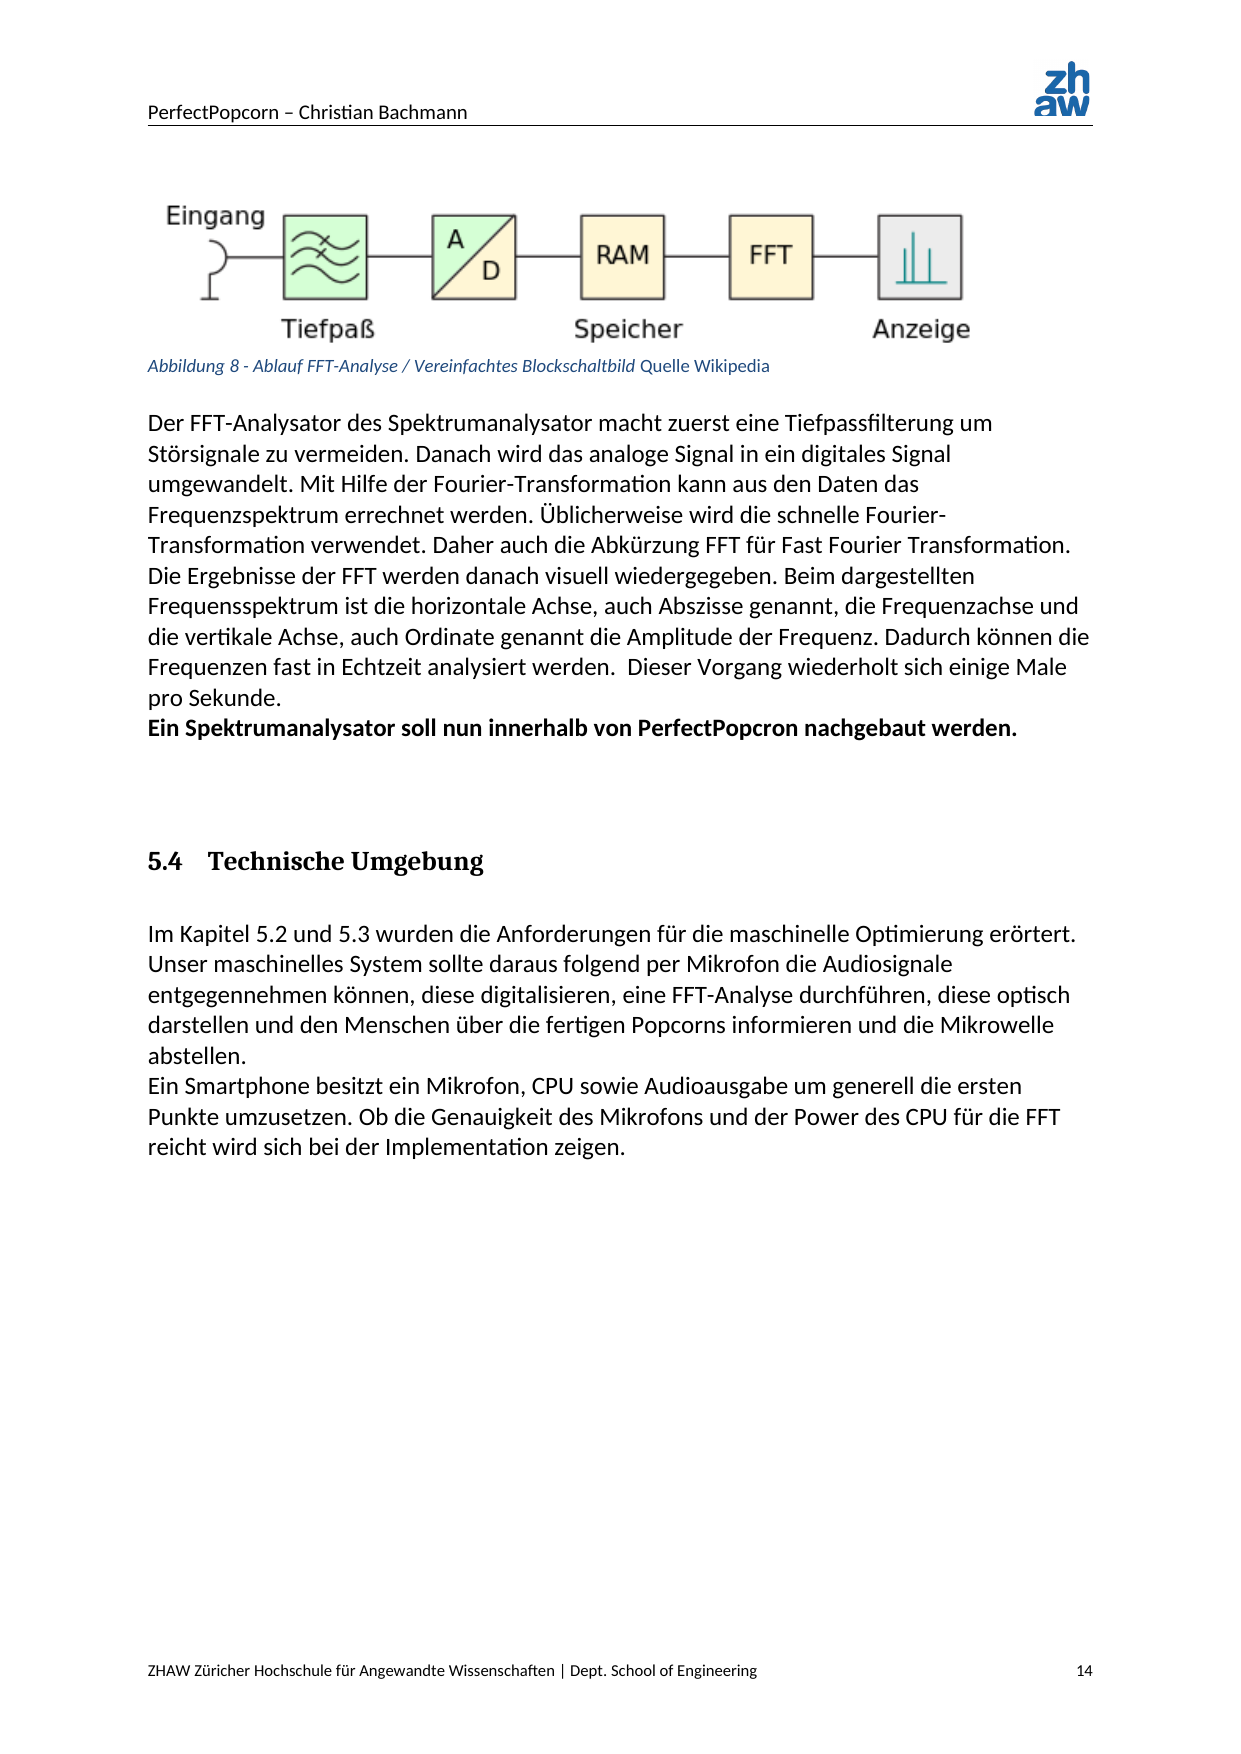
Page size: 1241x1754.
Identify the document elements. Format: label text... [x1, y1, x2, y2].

picture [1033, 59, 1090, 116]
text Ein Spektrumanalysator soll nun innerhalb von PerfectPopcron nachgebaut werden. [148, 712, 1092, 743]
text Abbildung 8 - Ablauf FFT-Analyse / Vereinfachtes Blockschaltbild Quelle Wikipedia [148, 354, 1092, 377]
text Ein Smartphone besitzt ein Mikrofon, CPU sowie Audioausgabe um generell die ersten Punkte umzusetzen. Ob die Genauigkeit des Mikrofons und der Power des CPU für die FFT reicht wird sich bei der Implementation zeigen. [148, 1070, 1092, 1162]
text Im Kapitel 5.2 und 5.3 wurden die Anforderungen für die maschinelle Optimierung erörtert. Unser maschinelles System sollte daraus folgend per Mikrofon die Audiosignale entgegennehmen können, diese digitalisieren, eine FFT-Analyse durchführen, diese optisch darstellen und den Menschen über die fertigen Popcorns informieren und die Mikrowelle abstellen. [148, 918, 1092, 1070]
subtitle Technische Umgebung [148, 846, 1092, 913]
picture [147, 165, 1023, 354]
text Der FFT-Analysator des Spektrumanalysator macht zuerst eine Tiefpassfilterung um Störsignale zu vermeiden. Danach wird das analoge Signal in ein digitales Signal umgewandelt. Mit Hilfe der Fourier-Transformation kann aus den Daten das Frequenzspektrum errechnet werden. Üblicherweise wird die schnelle Fourier-Transformation verwendet. Daher auch die Abkürzung FFT für Fast Fourier Transformation. Die Ergebnisse der FFT werden danach visuell wiedergegeben. Beim dargestellten Frequensspektrum ist die horizontale Achse, auch Abszisse genannt, die Frequenzachse und die vertikale Achse, auch Ordinate genannt die Amplitude der Frequenz. Dadurch können die Frequenzen fast in Echtzeit analysiert werden. Dieser Vorgang wiederholt sich einige Male pro Sekunde. [148, 377, 1092, 712]
